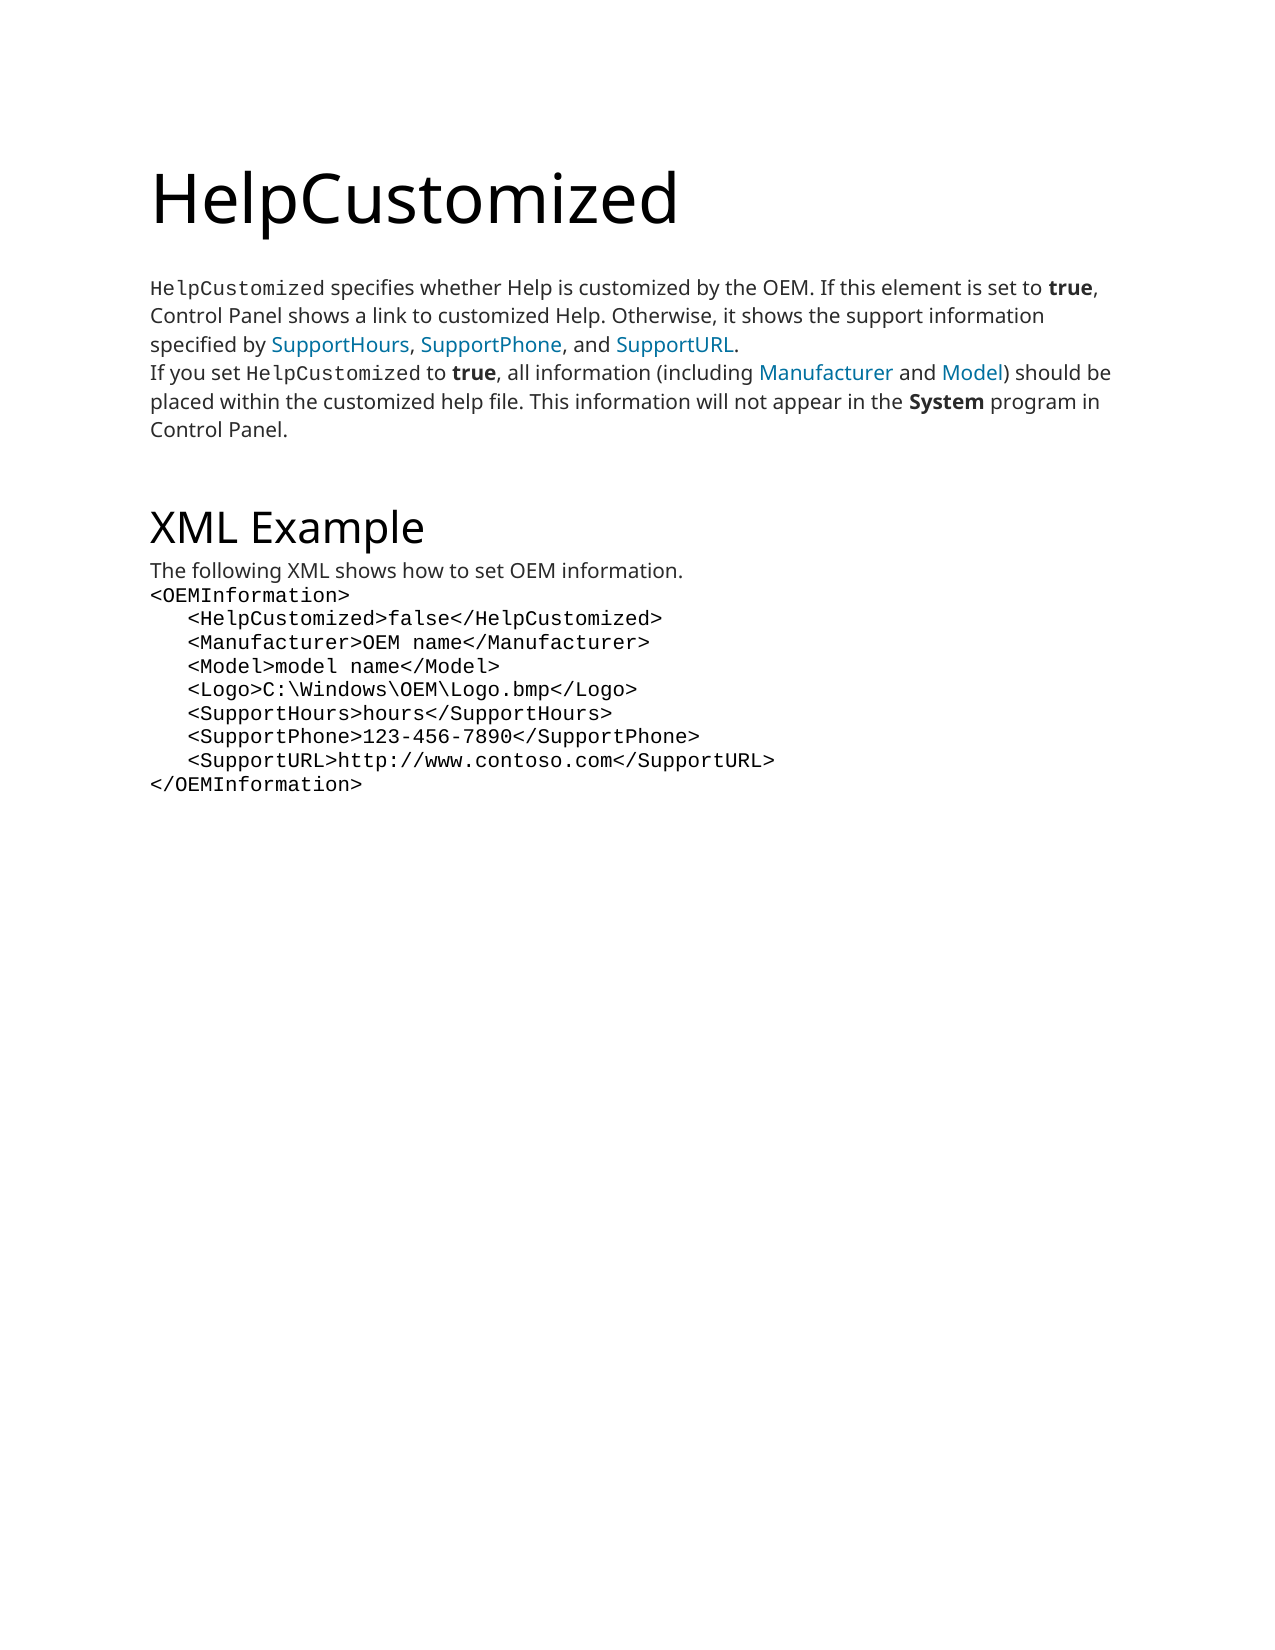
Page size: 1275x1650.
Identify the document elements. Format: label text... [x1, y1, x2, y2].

text <OEMInformation> [150, 585, 1125, 608]
text </OEMInformation> [150, 774, 1125, 797]
text XML Example [150, 497, 1125, 556]
text <Logo>C:\Windows\OEM\Logo.bmp</Logo> [150, 679, 1125, 703]
text <Model>model name</Model> [150, 656, 1125, 679]
text <SupportURL>http://www.contoso.com</SupportURL> [150, 750, 1125, 774]
text <SupportPhone>123-456-7890</SupportPhone> [150, 727, 1125, 750]
text <Manufacturer>OEM name</Manufacturer> [150, 632, 1125, 656]
text The following XML shows how to set OEM information. [150, 556, 1125, 585]
text <SupportHours>hours</SupportHours> [150, 703, 1125, 727]
text If you set HelpCustomized to true, all information (including Manufacturer and Model) should be placed within the customized help file. This information will not appear in the System program in Control Panel. [150, 358, 1125, 444]
text HelpCustomized specifies whether Help is customized by the OEM. If this element is set to true, Control Panel shows a link to customized Help. Otherwise, it shows the support information specified by SupportHours, SupportPhone, and SupportURL. [150, 273, 1125, 358]
text HelpCustomized [150, 150, 1125, 244]
text <HelpCustomized>false</HelpCustomized> [150, 608, 1125, 632]
